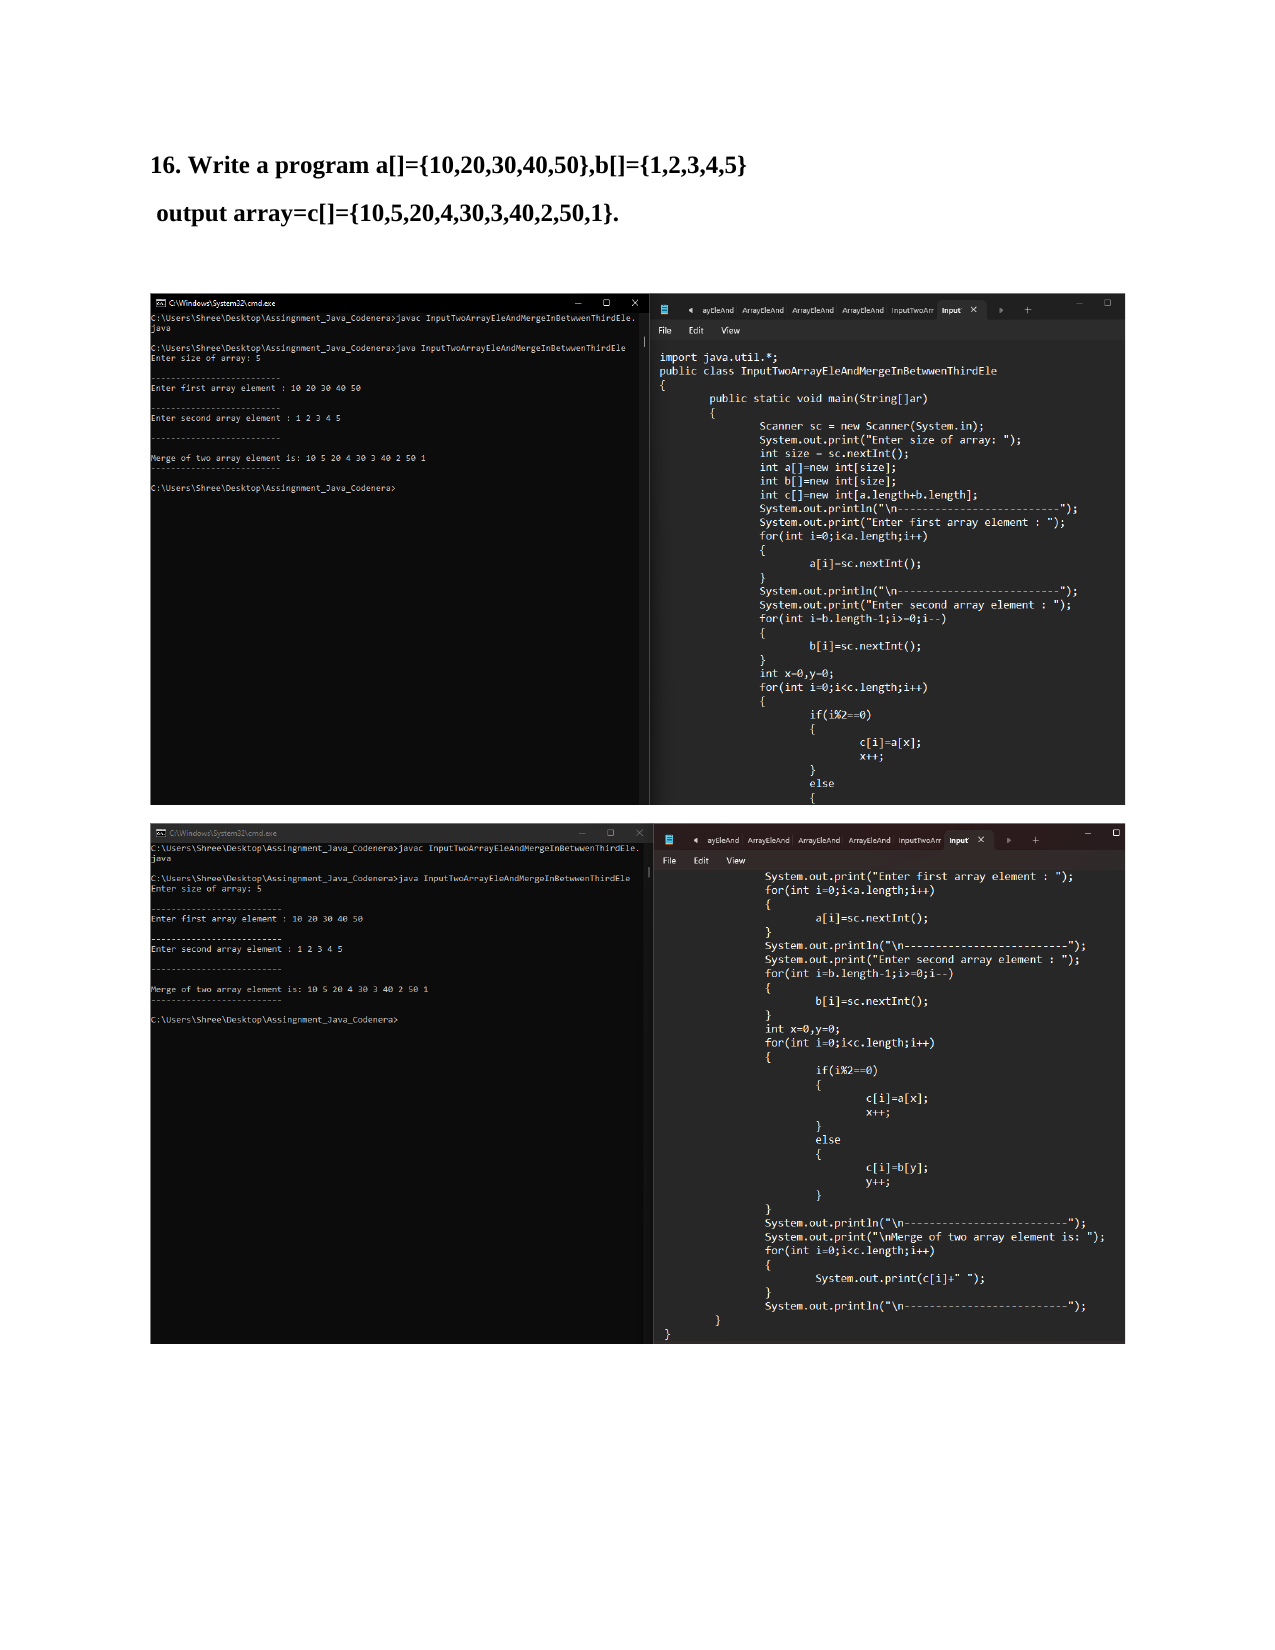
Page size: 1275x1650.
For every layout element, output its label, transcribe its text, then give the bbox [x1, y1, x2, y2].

picture [150, 823, 1125, 1344]
text output array=c[]={10,5,20,4,30,3,40,2,50,1}. [150, 198, 1125, 226]
picture [150, 293, 1125, 805]
text 16. Write a program a[]={10,20,30,40,50},b[]={1,2,3,4,5} [150, 150, 1125, 179]
